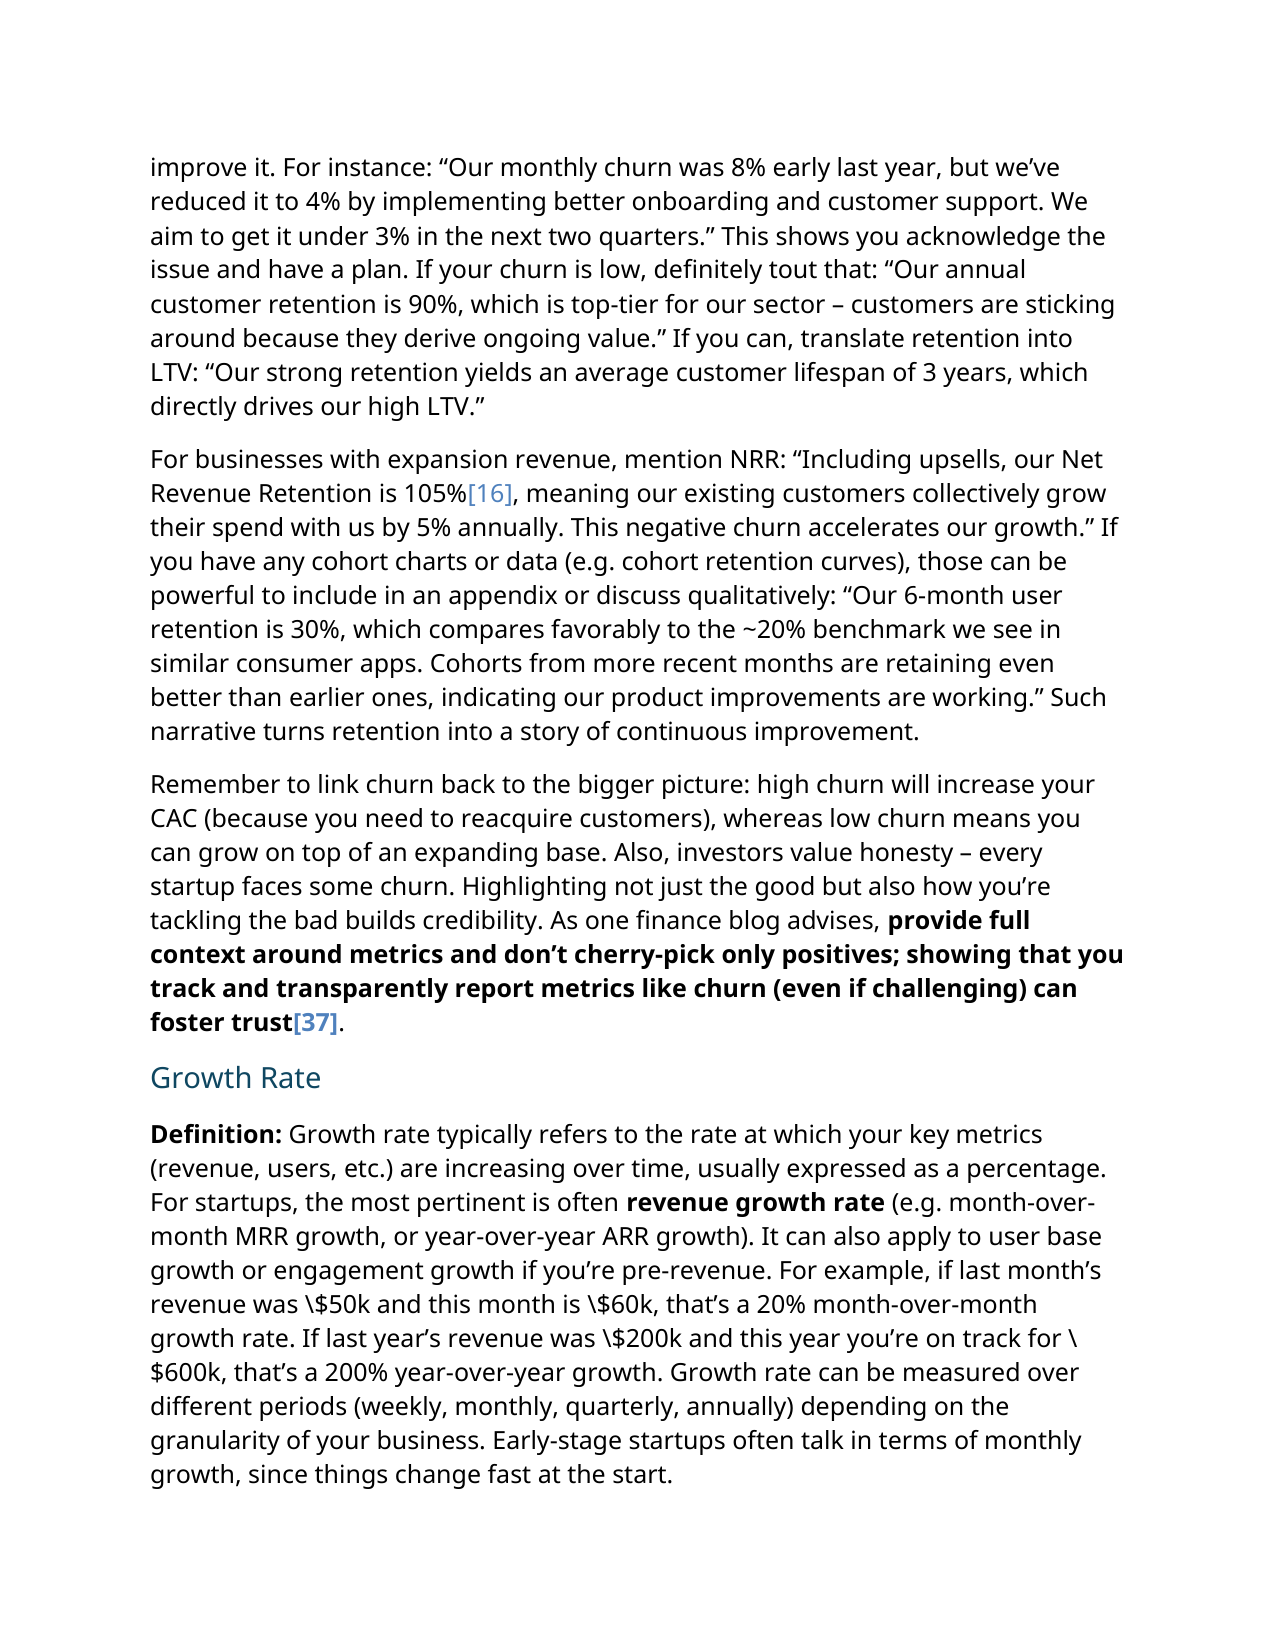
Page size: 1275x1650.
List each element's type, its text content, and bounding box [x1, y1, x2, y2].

subtitle Growth Rate [150, 1058, 1125, 1097]
text Definition: Growth rate typically refers to the rate at which your key metrics (revenue, users, etc.) are increasing over time, usually expressed as a percentage. For startups, the most pertinent is often revenue growth rate (e.g. month-over-month MRR growth, or year-over-year ARR growth). It can also apply to user base growth or engagement growth if you’re pre-revenue. For example, if last month’s revenue was \$50k and this month is \$60k, that’s a 20% month-over-month growth rate. If last year’s revenue was \$200k and this year you’re on track for \$600k, that’s a 200% year-over-year growth. Growth rate can be measured over different periods (weekly, monthly, quarterly, annually) depending on the granularity of your business. Early-stage startups often talk in terms of monthly growth, since things change fast at the start. [150, 1116, 1125, 1491]
text For businesses with expansion revenue, mention NRR: “Including upsells, our Net Revenue Retention is 105%[16], meaning our existing customers collectively grow their spend with us by 5% annually. This negative churn accelerates our growth.” If you have any cohort charts or data (e.g. cohort retention curves), those can be powerful to include in an appendix or discuss qualitatively: “Our 6-month user retention is 30%, which compares favorably to the ~20% benchmark we see in similar consumer apps. Cohorts from more recent months are retaining even better than earlier ones, indicating our product improvements are working.” Such narrative turns retention into a story of continuous improvement. [150, 441, 1125, 748]
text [150, 150, 1125, 422]
text Remember to link churn back to the bigger picture: high churn will increase your CAC (because you need to reacquire customers), whereas low churn means you can grow on top of an expanding base. Also, investors value honesty – every startup faces some churn. Highlighting not just the good but also how you’re tackling the bad builds credibility. As one finance blog advises, provide full context around metrics and don’t cherry-pick only positives; showing that you track and transparently report metrics like churn (even if challenging) can foster trust[37]. [150, 767, 1125, 1039]
